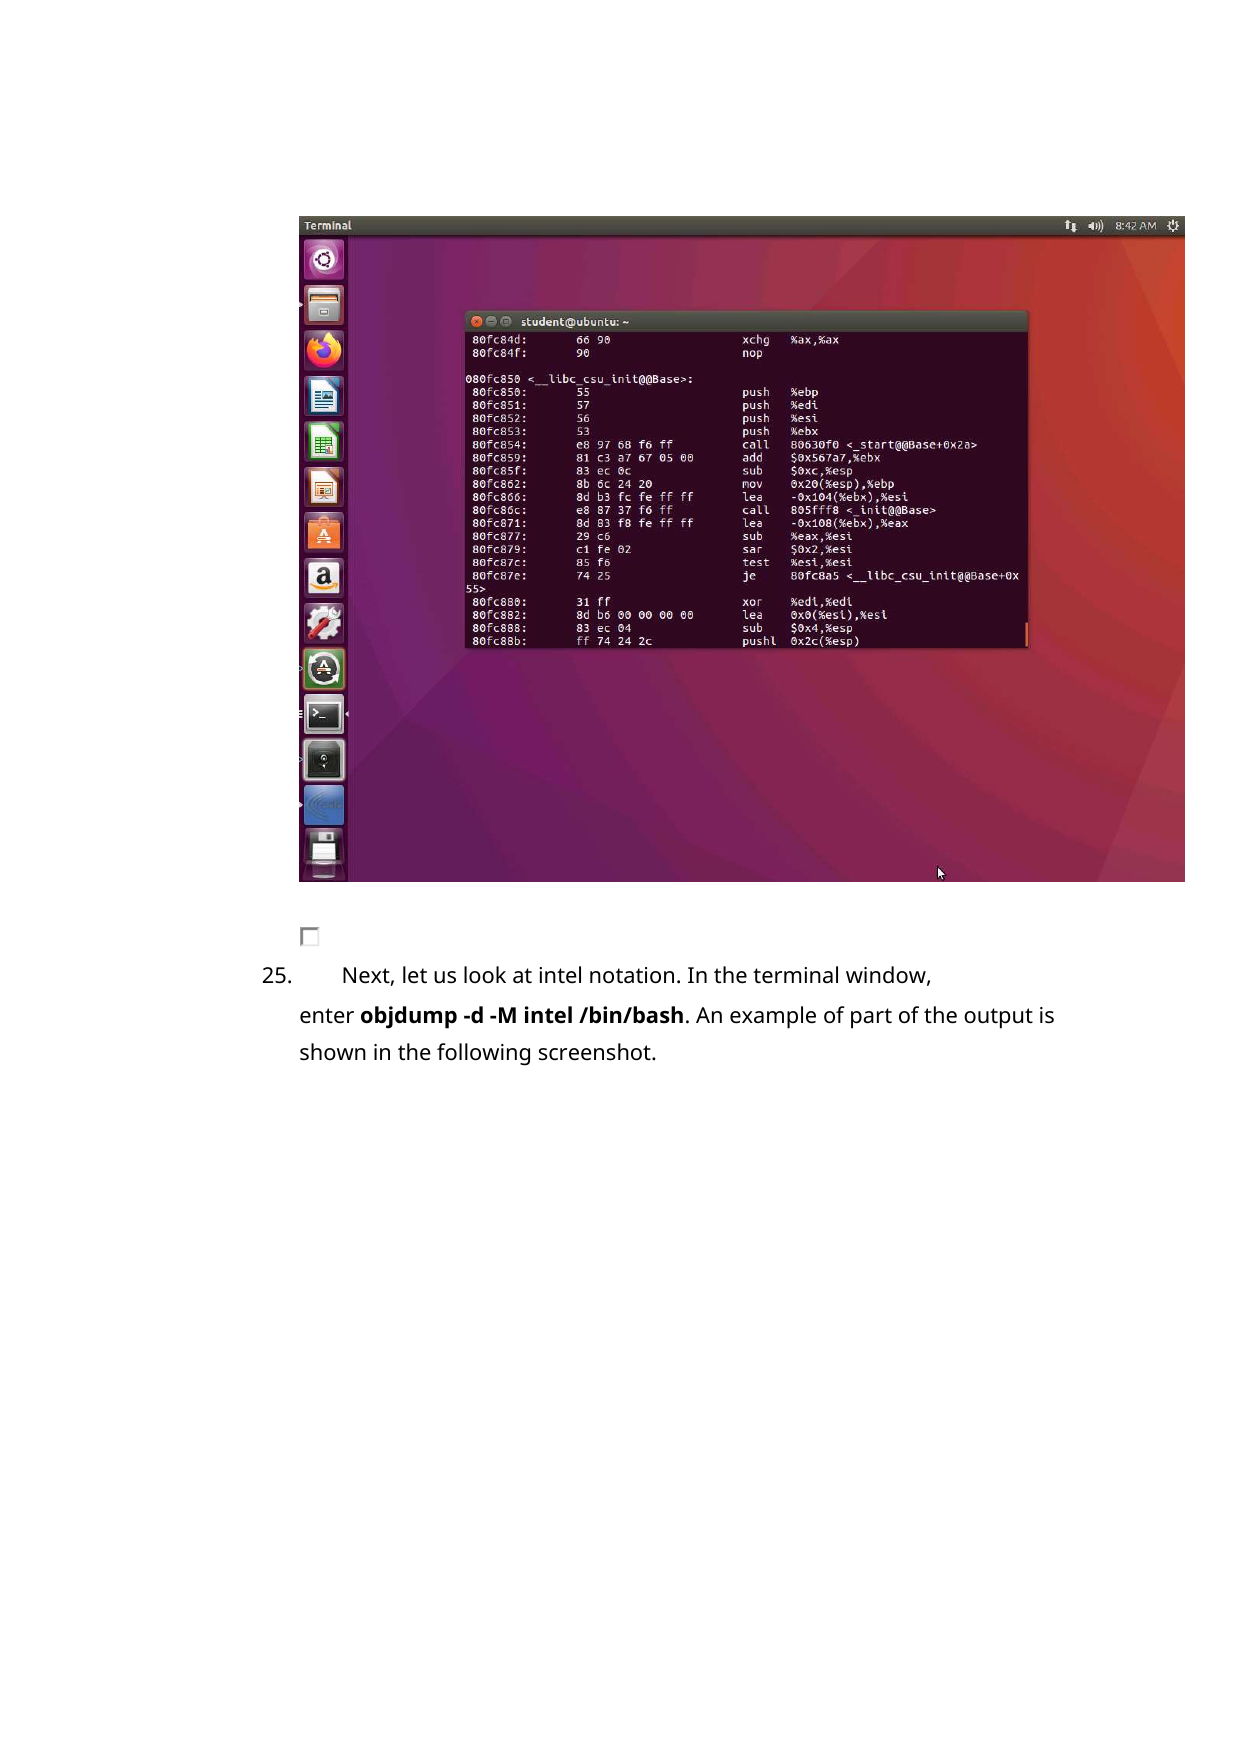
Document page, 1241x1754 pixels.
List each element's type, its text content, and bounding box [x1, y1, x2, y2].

picture [299, 216, 1185, 882]
list Next, let us look at intel notation. In the terminal window, enter objdump -d -M intel /bin/bash. An example of part of the output is shown in the following screenshot. [262, 921, 1063, 1071]
